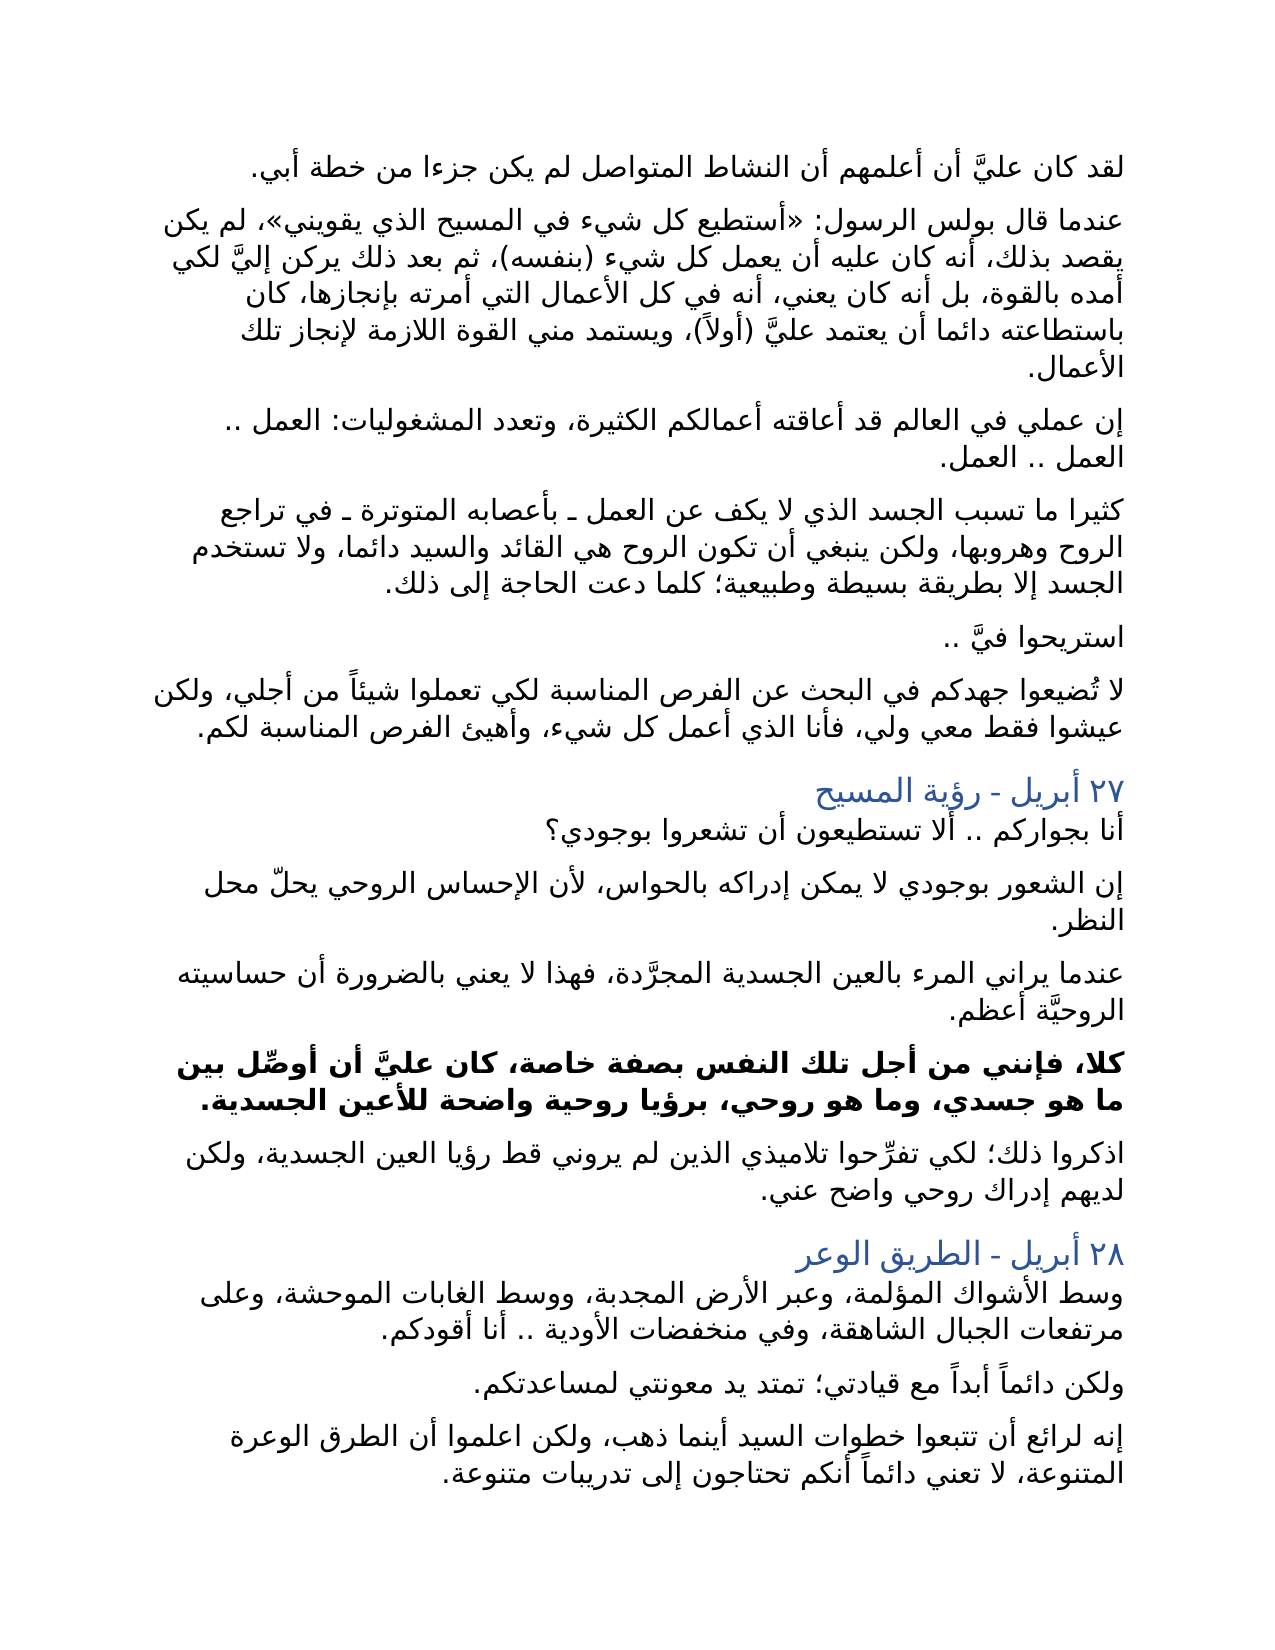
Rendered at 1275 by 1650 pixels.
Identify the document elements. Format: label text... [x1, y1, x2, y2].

text ولكن دائماً أبداً مع قيادتي؛ تمتد يد معونتي لمساعدتكم. [150, 1366, 1125, 1400]
text استريحوا فيَّ .. [150, 620, 1125, 654]
text اذكروا ذلك؛ لكي تفرِّحوا تلاميذي الذين لم يروني قط رؤيا العين الجسدية، ولكن لديهم إدراك روحي واضح عني. [150, 1136, 1125, 1207]
text لقد كان عليَّ أن أعلمهم أن النشاط المتواصل لم يكن جزءا من خطة أبي. [150, 150, 1125, 184]
text كثيرا ما تسبب الجسد الذي لا يكف عن العمل ـ بأعصابه المتوترة ـ في تراجع الروح وهروبها، ولكن ينبغي أن تكون الروح هي القائد والسيد دائما، ولا تستخدم الجسد إلا بطريقة بسيطة وطبيعية؛ كلما دعت الحاجة إلى ذلك. [150, 493, 1125, 601]
subtitle ٢٧ أبريل - رؤية المسيح [150, 772, 1125, 810]
subtitle ٢٨ أبريل - الطريق الوعر [150, 1235, 1125, 1273]
text عندما قال بولس الرسول: «أستطيع كل شيء في المسيح الذي يقويني»، لم يكن يقصد بذلك، أنه كان عليه أن يعمل كل شيء (بنفسه)، ثم بعد ذلك يركن إليَّ لكي أمده بالقوة، بل أنه كان يعني، أنه في كل الأعمال التي أمرته بإنجازها، كان باستطاعته دائما أن يعتمد عليَّ (أولاً)، ويستمد مني القوة اللازمة لإنجاز تلك الأعمال. [150, 203, 1125, 384]
text إن الشعور بوجودي لا يمكن إدراكه بالحواس، لأن الإحساس الروحي يحلّ محل النظر. [150, 866, 1125, 937]
text وسط الأشواك المؤلمة، وعبر الأرض المجدبة، ووسط الغابات الموحشة، وعلى مرتفعات الجبال الشاهقة، وفي منخفضات الأودية .. أنا أقودكم. [150, 1276, 1125, 1347]
text إن عملي في العالم قد أعاقته أعمالكم الكثيرة، وتعدد المشغوليات: العمل .. العمل .. العمل. [150, 403, 1125, 474]
text أنا بجواركم .. ألا تستطيعون أن تشعروا بوجودي؟ [150, 813, 1125, 847]
text إنه لرائع أن تتبعوا خطوات السيد أينما ذهب، ولكن اعلموا أن الطرق الوعرة المتنوعة، لا تعني دائماً أنكم تحتاجون إلى تدريبات متنوعة. [150, 1419, 1125, 1490]
text لا تُضيعوا جهدكم في البحث عن الفرص المناسبة لكي تعملوا شيئاً من أجلي، ولكن عيشوا فقط معي ولي، فأنا الذي أعمل كل شيء، وأهيئ الفرص المناسبة لكم. [150, 673, 1125, 744]
text عندما يراني المرء بالعين الجسدية المجرَّدة، فهذا لا يعني بالضرورة أن حساسيته الروحيَّة أعظم. [150, 956, 1125, 1027]
text كلا، فإنني من أجل تلك النفس بصفة خاصة، كان عليَّ أن أوصِّل بين ما هو جسدي، وما هو روحي، برؤيا روحية واضحة للأعين الجسدية. [150, 1046, 1125, 1117]
